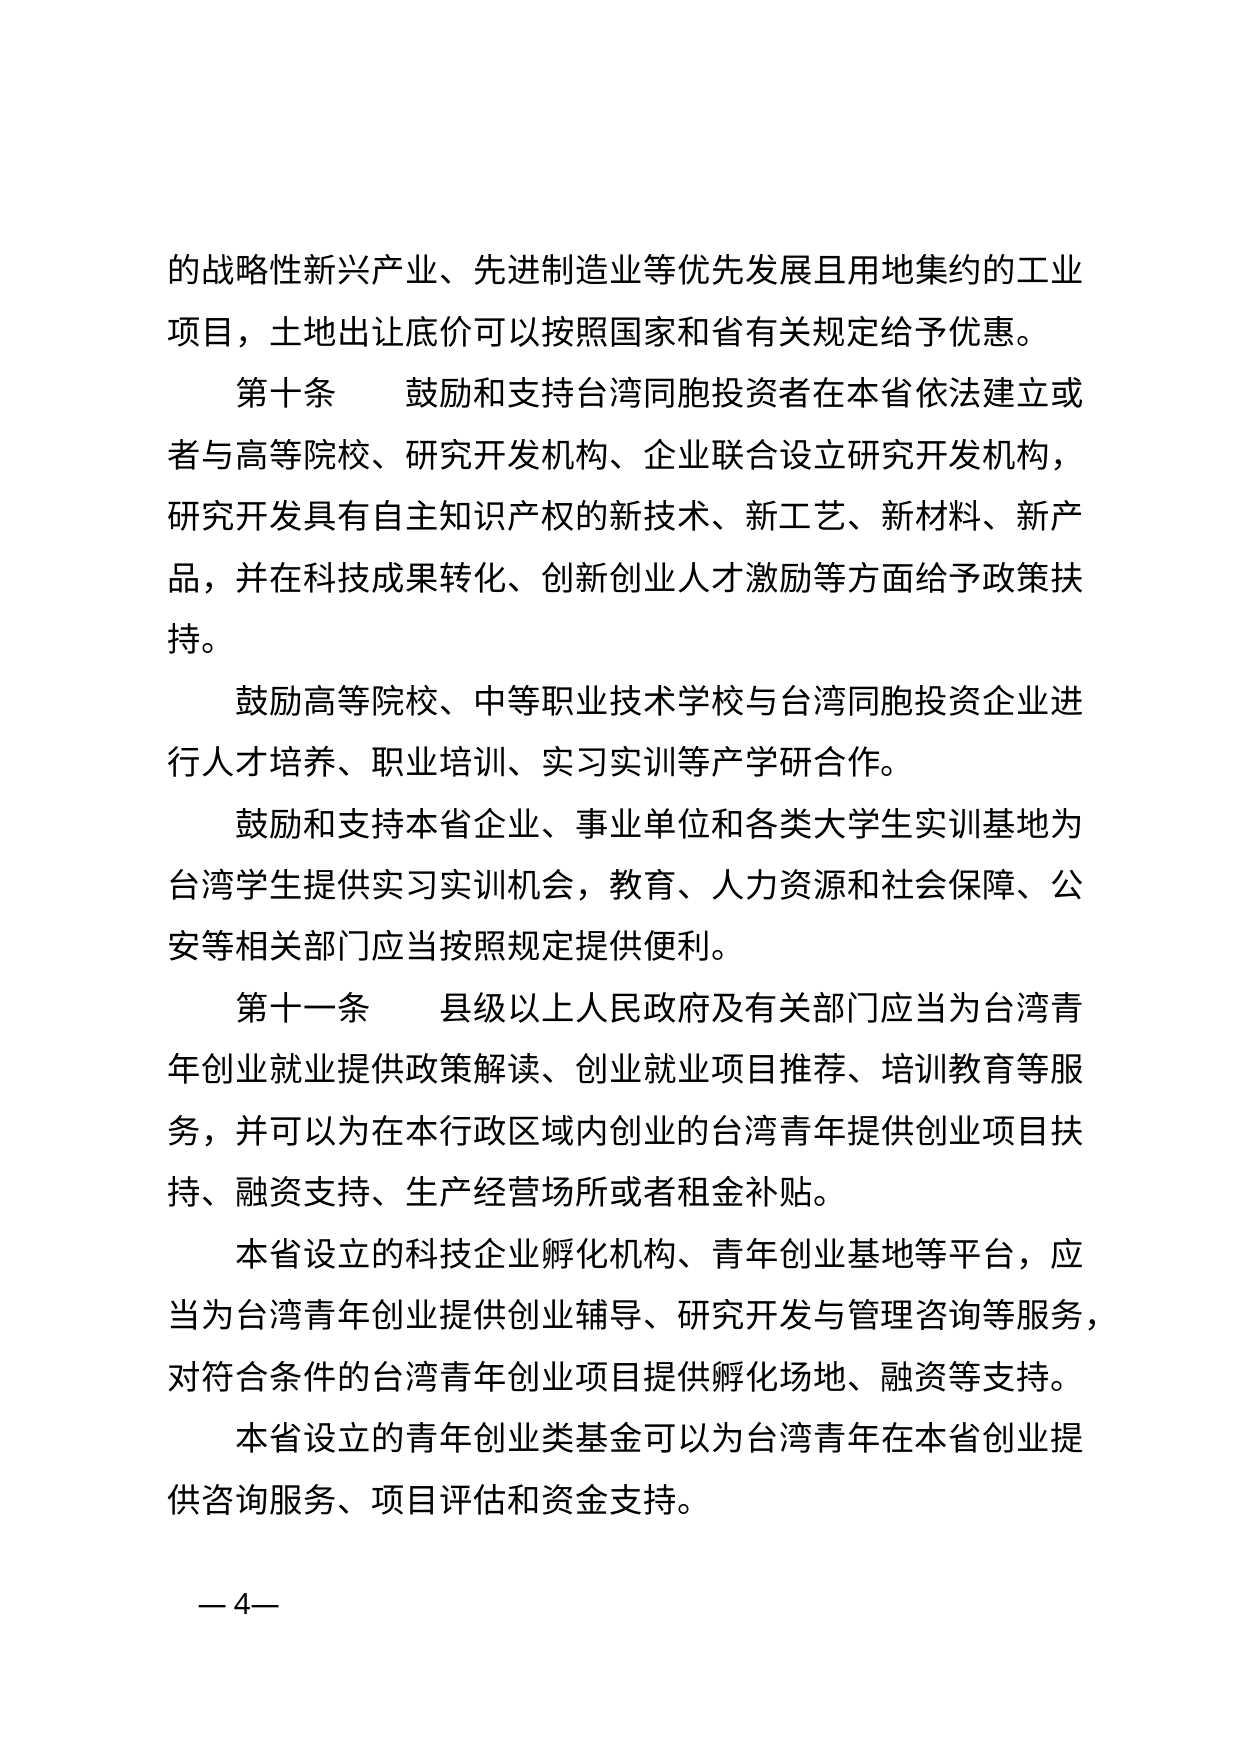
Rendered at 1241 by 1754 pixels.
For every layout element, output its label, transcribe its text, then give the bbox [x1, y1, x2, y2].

text 本省设立的青年创业类基金可以为台湾青年在本省创业提供咨询服务、项目评估和资金支持。 [168, 1405, 1084, 1528]
text 本省设立的科技企业孵化机构、青年创业基地等平台，应当为台湾青年创业提供创业辅导、研究开发与管理咨询等服务，对符合条件的台湾青年创业项目提供孵化场地、融资等支持。 [168, 1221, 1084, 1405]
text 鼓励和支持本省企业、事业单位和各类大学生实训基地为台湾学生提供实习实训机会，教育、人力资源和社会保障、公安等相关部门应当按照规定提供便利。 [168, 791, 1084, 975]
text 第十一条 县级以上人民政府及有关部门应当为台湾青年创业就业提供政策解读、创业就业项目推荐、培训教育等服务，并可以为在本行政区域内创业的台湾青年提供创业项目扶持、融资支持、生产经营场所或者租金补贴。 [168, 975, 1084, 1221]
text 第十条 鼓励和支持台湾同胞投资者在本省依法建立或者与高等院校、研究开发机构、企业联合设立研究开发机构，研究开发具有自主知识产权的新技术、新工艺、新材料、新产品，并在科技成果转化、创新创业人才激励等方面给予政策扶持。 [168, 361, 1084, 668]
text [168, 238, 1084, 361]
text 鼓励高等院校、中等职业技术学校与台湾同胞投资企业进行人才培养、职业培训、实习实训等产学研合作。 [168, 668, 1084, 791]
